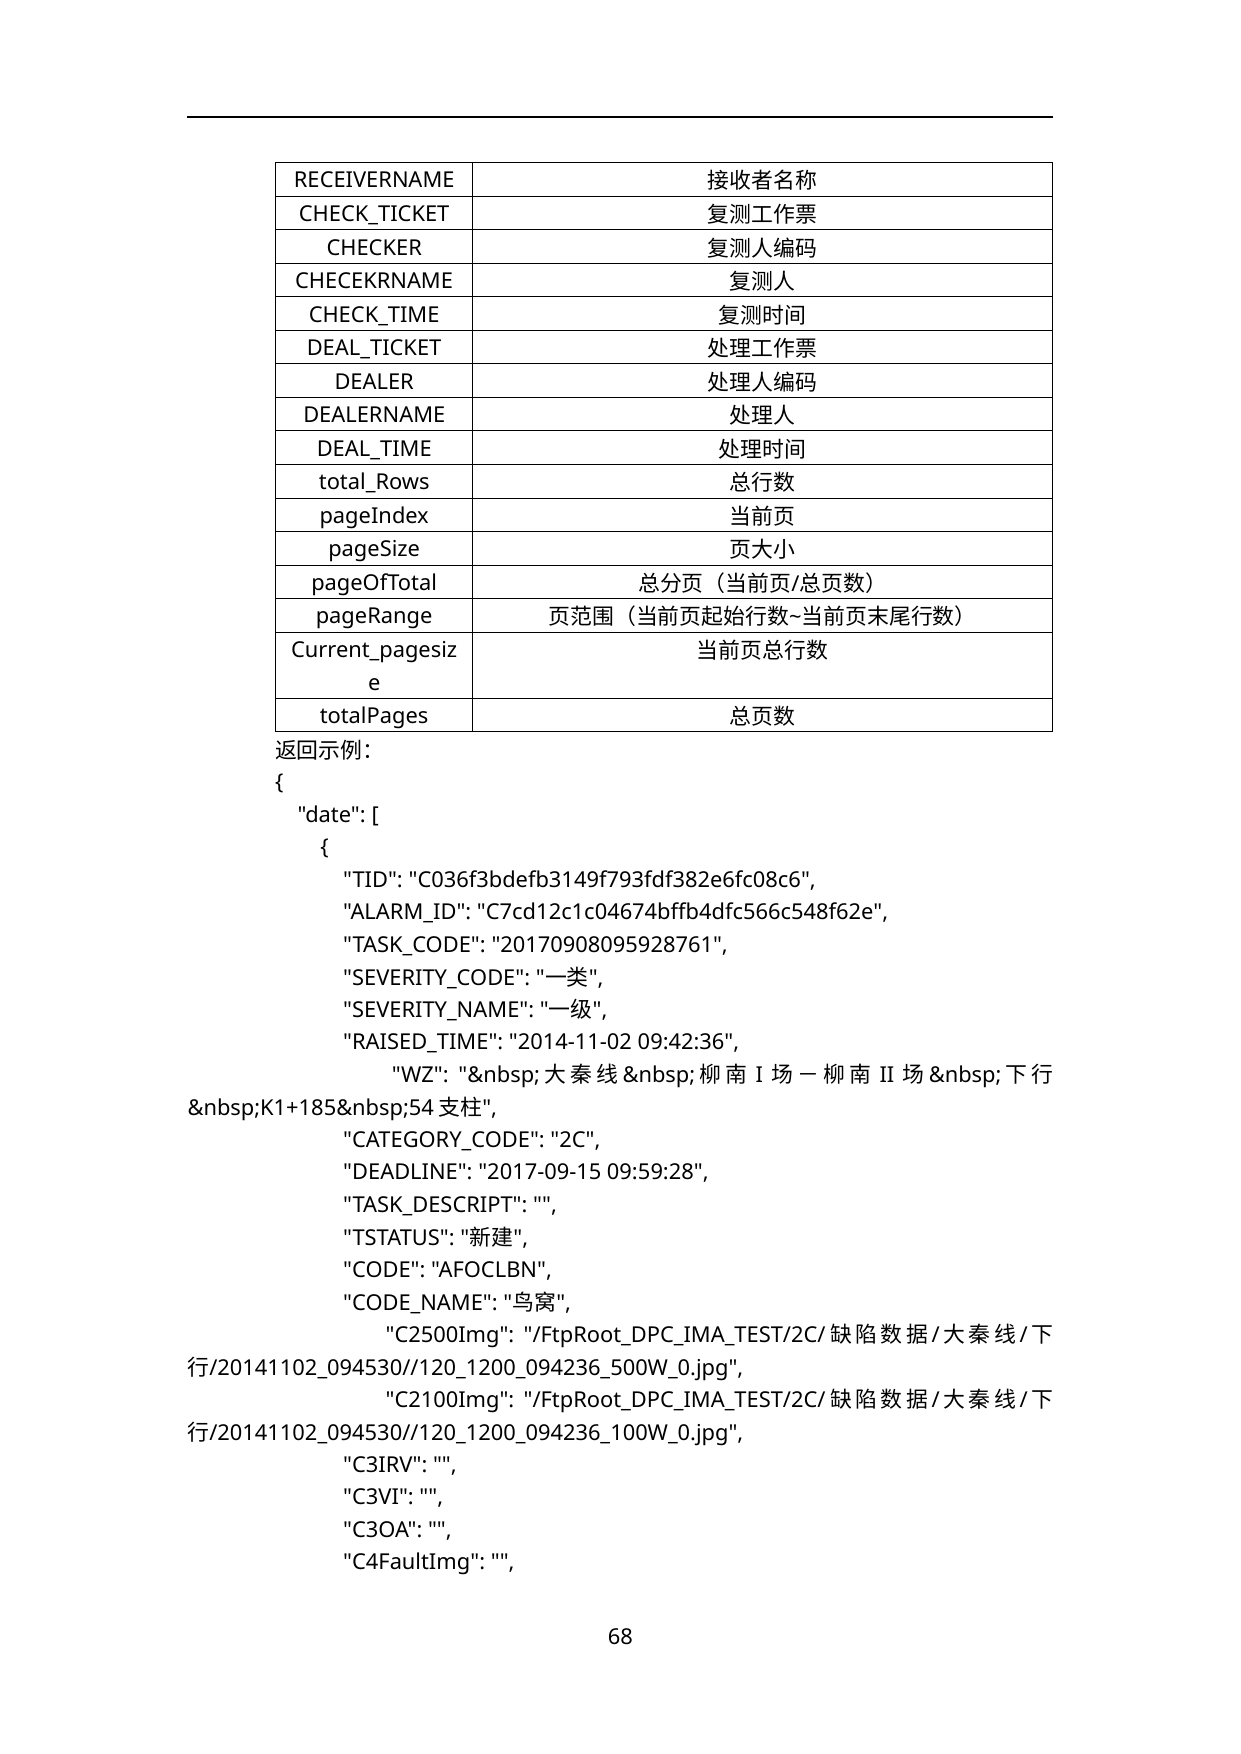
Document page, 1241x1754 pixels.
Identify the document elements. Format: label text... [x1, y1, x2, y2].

text "ALARM_ID": "C7cd12c1c04674bffb4dfc566c548f62e", [187, 895, 1053, 927]
text "TID": "C036f3bdefb3149f793fdf382e6fc08c6", [187, 862, 1053, 895]
text 返回示例： [187, 732, 1053, 765]
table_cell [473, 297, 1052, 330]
text "C3IRV": "", [187, 1447, 1053, 1480]
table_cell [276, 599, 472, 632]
text "CODE_NAME": "鸟窝", [187, 1285, 1053, 1317]
text "DEADLINE": "2017-09-15 09:59:28", [187, 1155, 1053, 1187]
text "TSTATUS": "新建", [187, 1220, 1053, 1252]
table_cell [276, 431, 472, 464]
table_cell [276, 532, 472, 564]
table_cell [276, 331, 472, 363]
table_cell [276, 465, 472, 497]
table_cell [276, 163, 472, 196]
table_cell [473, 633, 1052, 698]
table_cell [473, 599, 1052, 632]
text "SEVERITY_CODE": "一类", [187, 960, 1053, 992]
text "WZ": "&nbsp;大秦线&nbsp;柳南I场－柳南II场&nbsp;下行&nbsp;K1+185&nbsp;54支柱", [187, 1057, 1053, 1122]
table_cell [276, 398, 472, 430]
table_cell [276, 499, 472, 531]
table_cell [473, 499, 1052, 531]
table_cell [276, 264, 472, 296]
text { [187, 765, 1053, 797]
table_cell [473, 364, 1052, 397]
text "C3OA": "", [187, 1512, 1053, 1545]
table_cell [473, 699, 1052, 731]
text "RAISED_TIME": "2014-11-02 09:42:36", [187, 1025, 1053, 1057]
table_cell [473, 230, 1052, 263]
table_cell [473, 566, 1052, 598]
text "CATEGORY_CODE": "2C", [187, 1122, 1053, 1155]
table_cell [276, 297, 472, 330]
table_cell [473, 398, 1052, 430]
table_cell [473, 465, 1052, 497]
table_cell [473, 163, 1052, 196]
text "TASK_CODE": "20170908095928761", [187, 927, 1053, 960]
text "C2500Img": "/FtpRoot_DPC_IMA_TEST/2C/缺陷数据/大秦线/下行/20141102_094530//120_1200_094236_500W_0.jpg", [187, 1317, 1053, 1382]
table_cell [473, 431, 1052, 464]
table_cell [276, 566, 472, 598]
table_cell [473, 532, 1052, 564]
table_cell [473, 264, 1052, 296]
text "CODE": "AFOCLBN", [187, 1252, 1053, 1285]
text "TASK_DESCRIPT": "", [187, 1187, 1053, 1220]
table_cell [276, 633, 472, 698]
text "C2100Img": "/FtpRoot_DPC_IMA_TEST/2C/缺陷数据/大秦线/下行/20141102_094530//120_1200_094236_100W_0.jpg", [187, 1382, 1053, 1447]
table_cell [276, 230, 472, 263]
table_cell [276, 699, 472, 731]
text { [187, 830, 1053, 862]
text "C4FaultImg": "", [187, 1545, 1053, 1577]
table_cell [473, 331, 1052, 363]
text "C3VI": "", [187, 1480, 1053, 1512]
text "SEVERITY_NAME": "一级", [187, 992, 1053, 1025]
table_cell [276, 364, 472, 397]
text "date": [ [187, 797, 1053, 830]
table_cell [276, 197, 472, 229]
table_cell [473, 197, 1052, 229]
